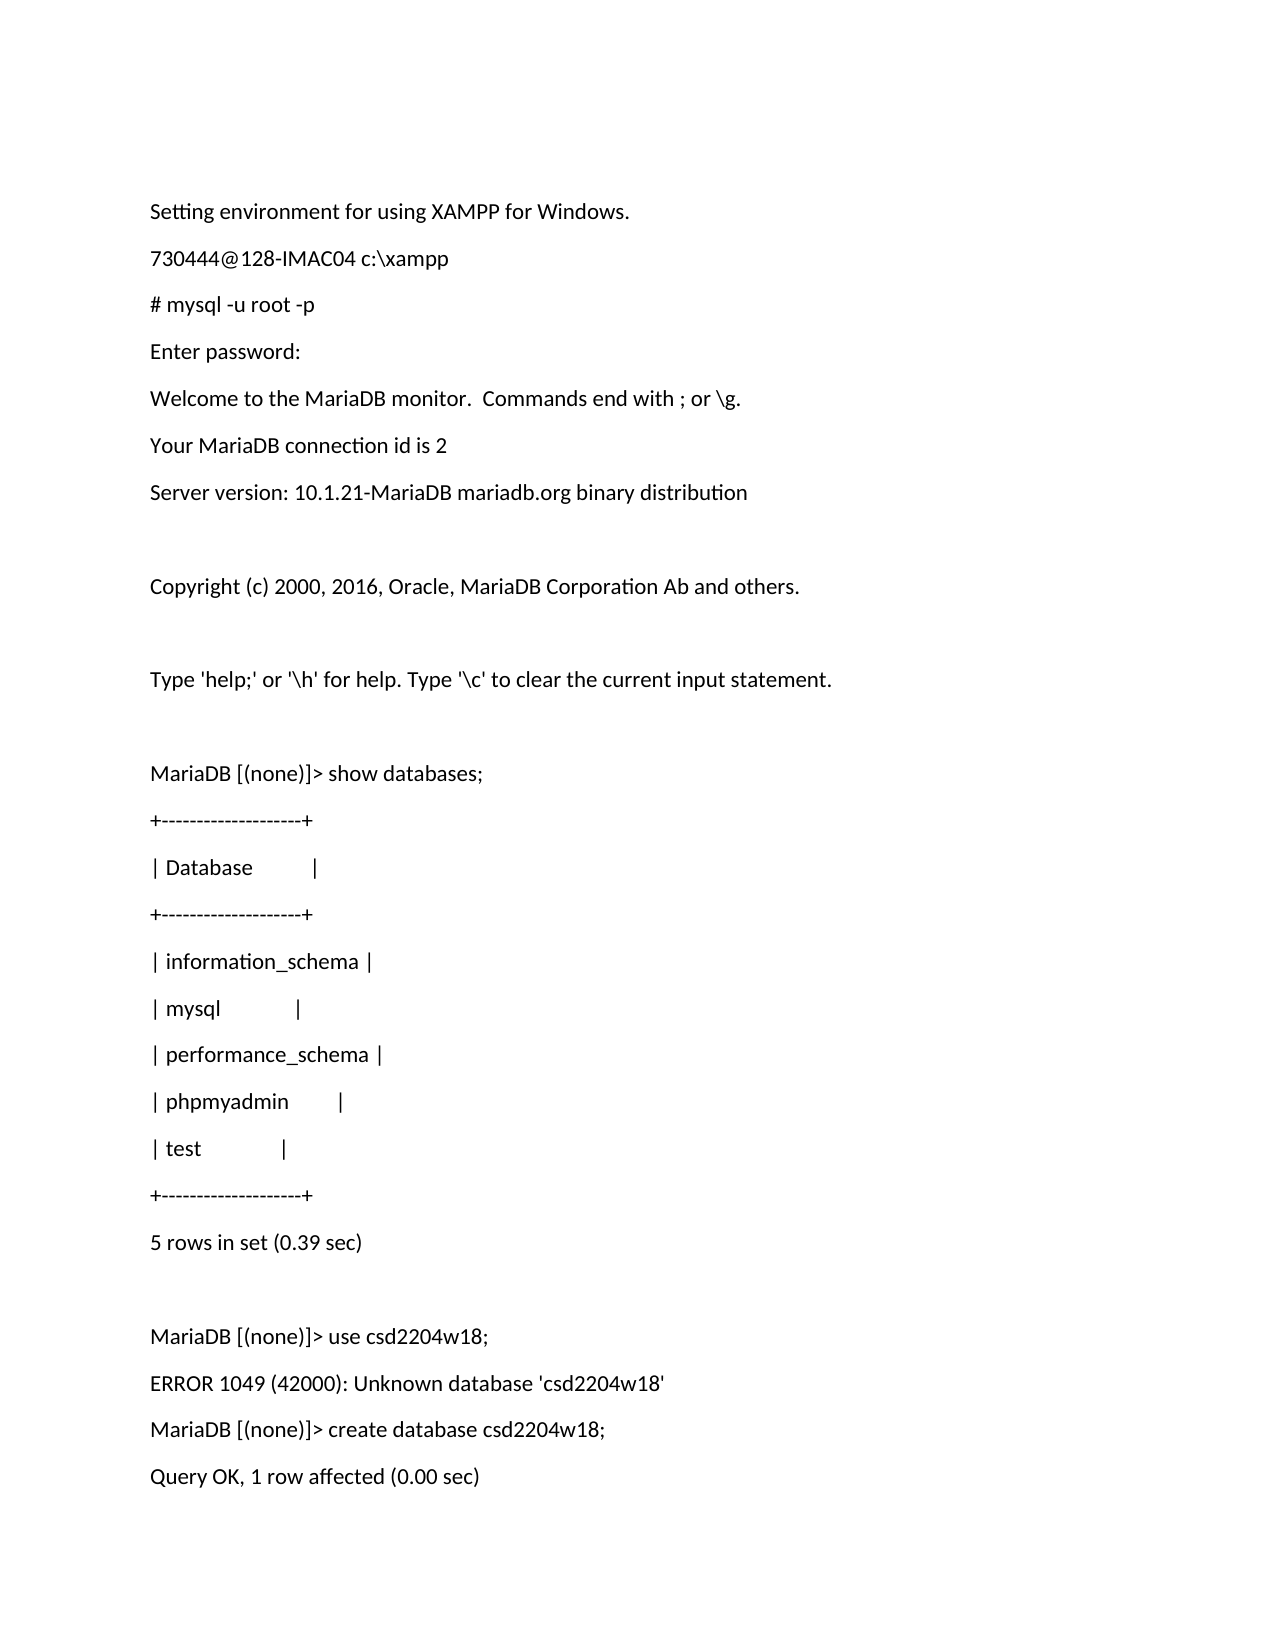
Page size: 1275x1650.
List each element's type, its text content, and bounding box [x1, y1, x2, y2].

text MariaDB [(none)]> create database csd2204w18; [150, 1416, 1125, 1444]
text | mysql | [150, 994, 1125, 1022]
text Setting environment for using XAMPP for Windows. [150, 197, 1125, 225]
text Query OK, 1 row affected (0.00 sec) [150, 1462, 1125, 1491]
text Server version: 10.1.21-MariaDB mariadb.org binary distribution [150, 478, 1125, 506]
text | Database | [150, 853, 1125, 881]
text | information_schema | [150, 947, 1125, 975]
text Welcome to the MariaDB monitor. Commands end with ; or \g. [150, 384, 1125, 412]
text Copyright (c) 2000, 2016, Oracle, MariaDB Corporation Ab and others. [150, 572, 1125, 600]
text +--------------------+ [150, 1181, 1125, 1209]
text +--------------------+ [150, 900, 1125, 928]
text 5 rows in set (0.39 sec) [150, 1228, 1125, 1256]
text | test | [150, 1134, 1125, 1162]
text # mysql -u root -p [150, 291, 1125, 319]
text MariaDB [(none)]> use csd2204w18; [150, 1322, 1125, 1350]
text Your MariaDB connection id is 2 [150, 431, 1125, 459]
text 730444@128-IMAC04 c:\xampp [150, 244, 1125, 272]
text | phpmyadmin | [150, 1087, 1125, 1116]
text | performance_schema | [150, 1041, 1125, 1069]
text Enter password: [150, 337, 1125, 366]
text +--------------------+ [150, 806, 1125, 834]
text ERROR 1049 (42000): Unknown database 'csd2204w18' [150, 1369, 1125, 1397]
text Type 'help;' or '\h' for help. Type '\c' to clear the current input statement. [150, 666, 1125, 694]
text MariaDB [(none)]> show databases; [150, 759, 1125, 787]
